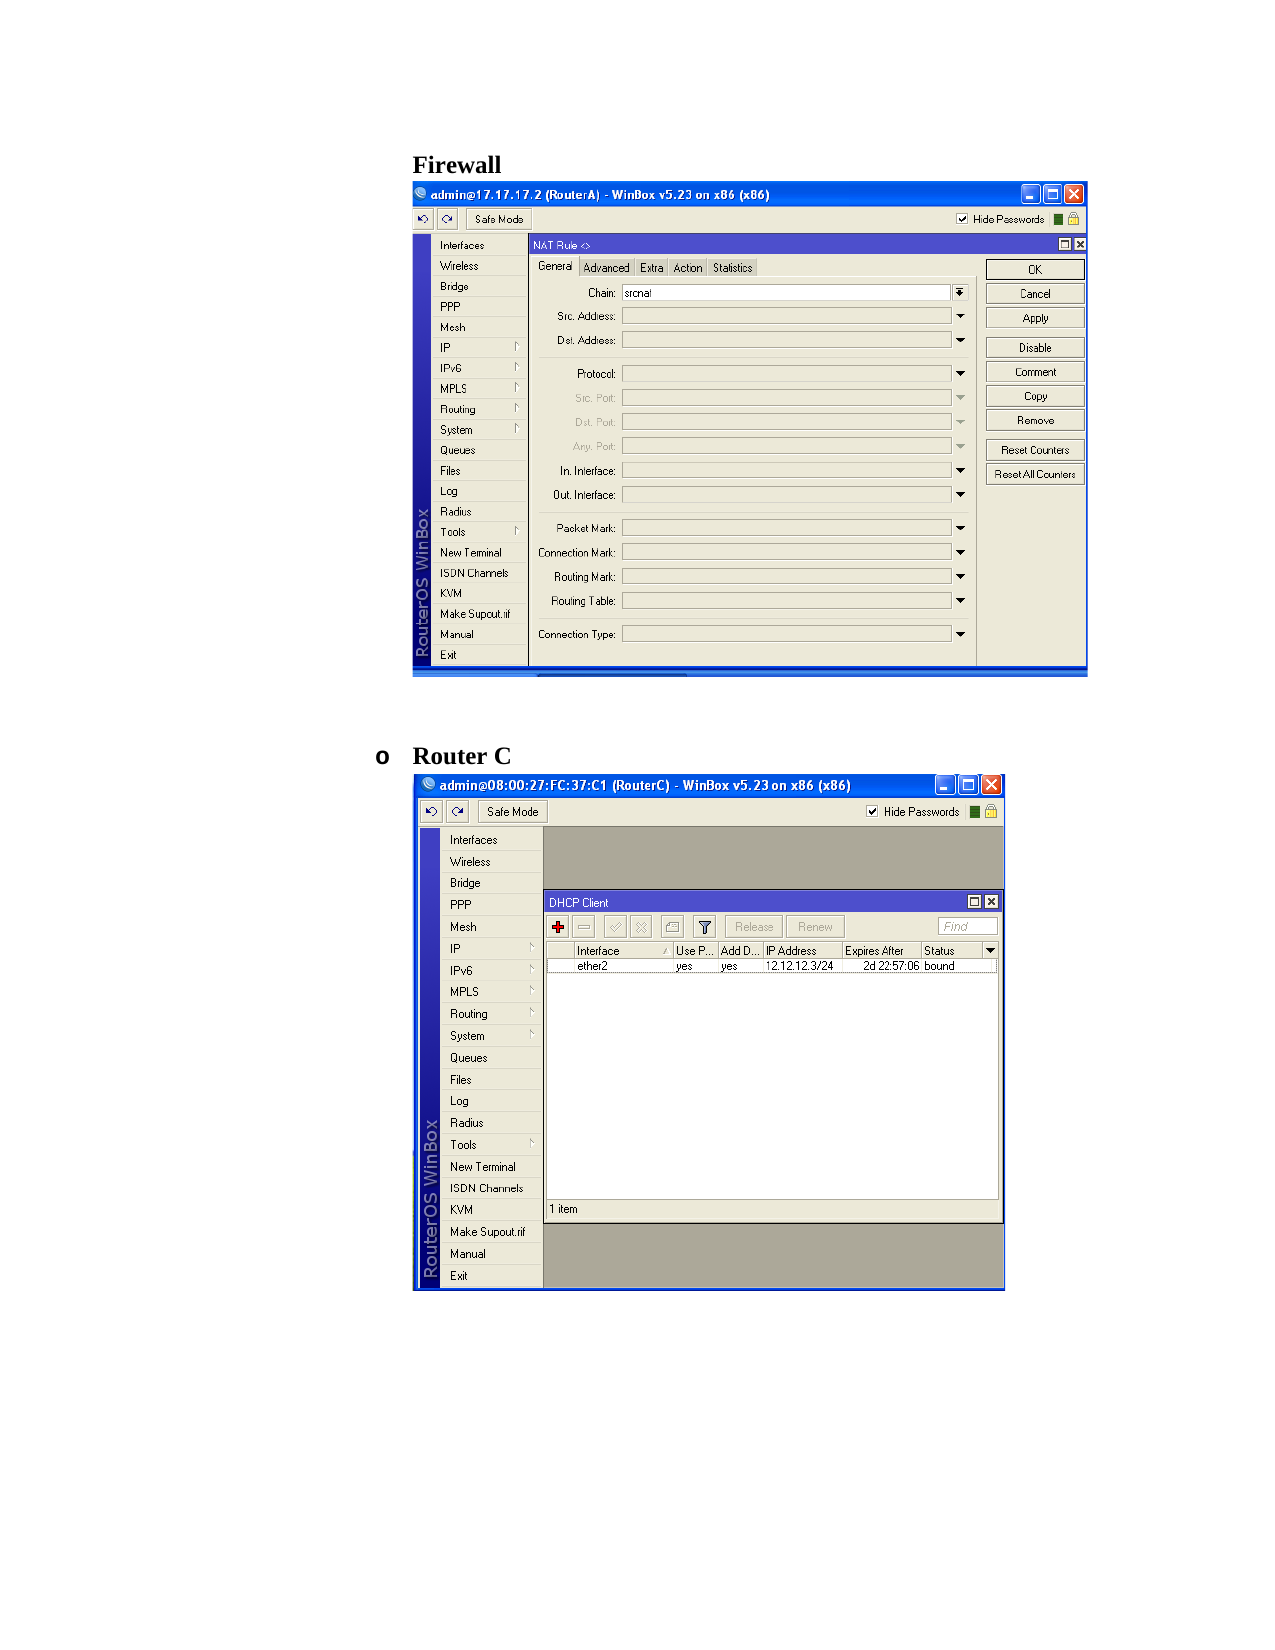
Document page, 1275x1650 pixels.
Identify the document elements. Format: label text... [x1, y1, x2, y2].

picture [412, 774, 1006, 1291]
picture [412, 181, 1088, 677]
list Router C [375, 741, 1125, 772]
list Firewall [412, 150, 1125, 179]
